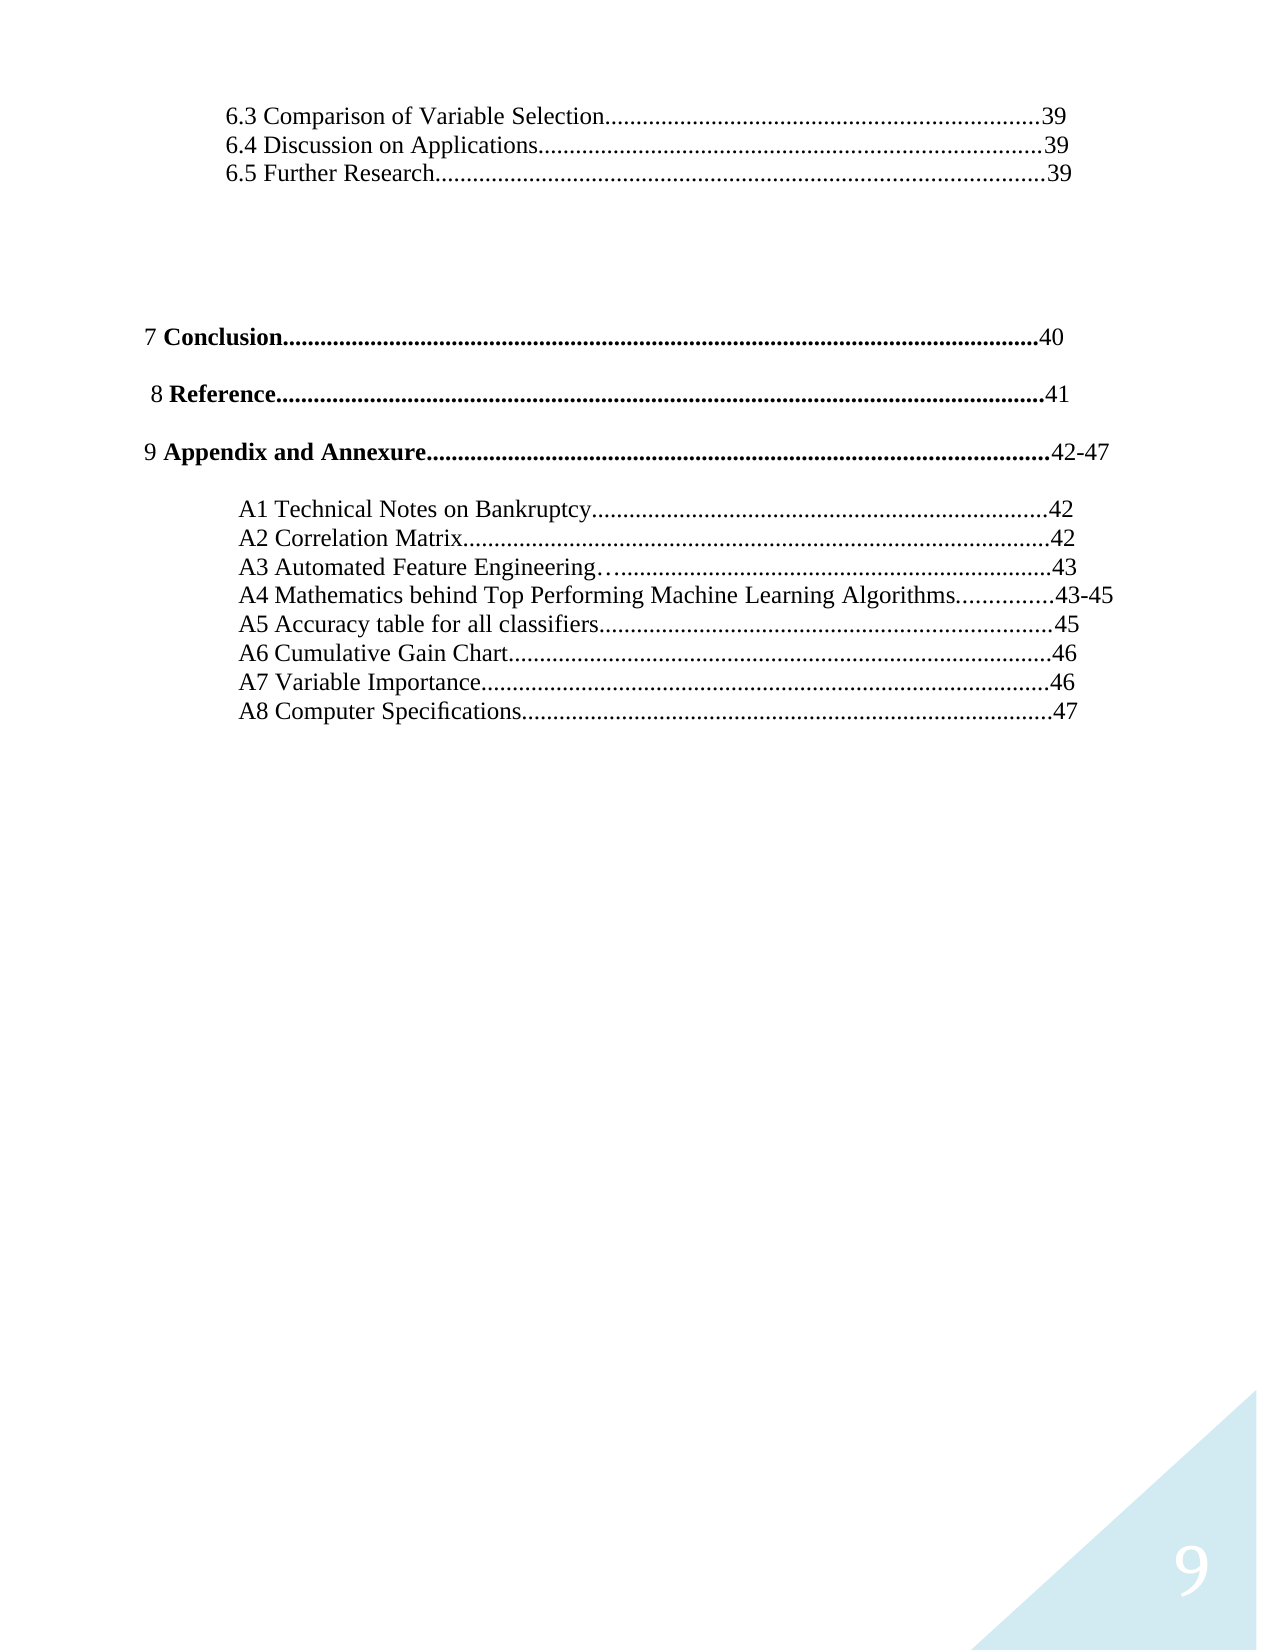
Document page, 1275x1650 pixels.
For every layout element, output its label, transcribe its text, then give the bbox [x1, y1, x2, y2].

text A1 Technical Notes on Bankruptcy 42 [238, 494, 1275, 523]
text A7 Variable Importance 46 [238, 667, 1275, 696]
list Discussion on Applications 39 [225, 130, 1275, 159]
text A4 Mathematics behind Top Performing Machine Learning Algorithms 43-45 [238, 581, 1275, 610]
list Comparison of Variable Selection 39 [225, 102, 1275, 130]
text A6 Cumulative Gain Chart 46 [238, 638, 1275, 667]
text A5 Accuracy table for all classifiers 45 [238, 610, 1275, 638]
subtitle Appendix and Annexure 42-47 [144, 437, 1275, 466]
text A8 Computer Speciﬁcations 47 [238, 696, 1275, 725]
subtitle Reference 41 [150, 379, 1275, 408]
text A3 Automated Feature Engineering… 43 [238, 552, 1275, 581]
text A2 Correlation Matrix 42 [238, 523, 1275, 552]
list Further Research 39 [225, 159, 1275, 188]
list Conclusion 40 [144, 322, 1275, 351]
